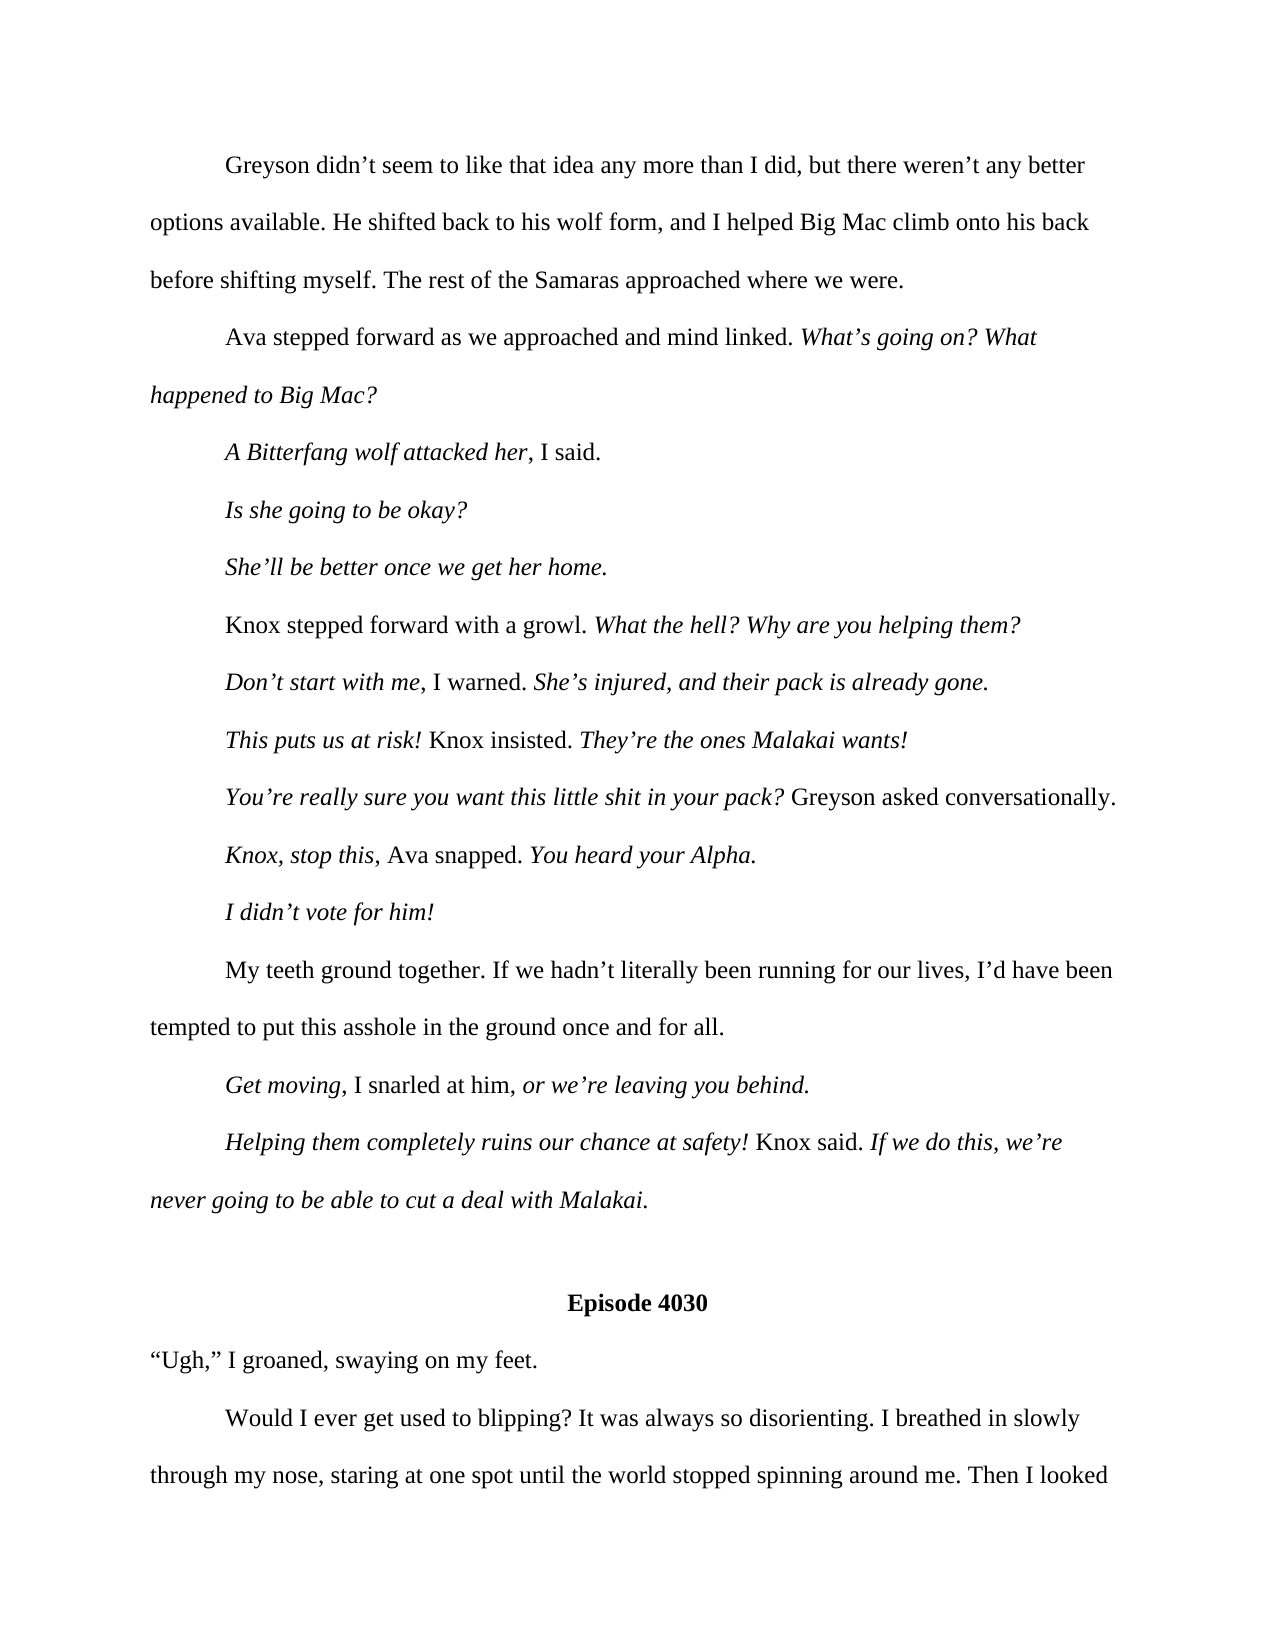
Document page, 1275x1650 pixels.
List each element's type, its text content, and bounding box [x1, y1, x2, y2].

text Get moving, I snarled at him, or we’re leaving you behind. [150, 1070, 1125, 1099]
text Don’t start with me, I warned. She’s injured, and their pack is already gone. [150, 667, 1125, 696]
text A Bitterfang wolf attacked her, I said. [150, 437, 1125, 466]
text You’re really sure you want this little shit in your pack? Greyson asked conversationally. [150, 782, 1125, 811]
subtitle Episode 4030 [150, 1288, 1125, 1317]
text Helping them completely ruins our chance at safety! Knox said. If we do this, we’re never going to be able to cut a deal with Malakai. [150, 1127, 1125, 1214]
text Is she going to be okay? [150, 495, 1125, 524]
text This puts us at risk! Knox insisted. They’re the ones Malakai wants! [150, 725, 1125, 754]
text Knox stepped forward with a growl. What the hell? Why are you helping them? [150, 610, 1125, 639]
text My teeth ground together. If we hadn’t literally been running for our lives, I’d have been tempted to put this asshole in the ground once and for all. [150, 955, 1125, 1041]
text Greyson didn’t seem to like that idea any more than I did, but there weren’t any better options available. He shifted back to his wolf form, and I helped Big Mac climb onto his back before shifting myself. The rest of the Samaras approached where we were. [150, 150, 1125, 294]
text I didn’t vote for him! [150, 897, 1125, 926]
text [150, 1403, 1125, 1489]
text She’ll be better once we get her home. [150, 552, 1125, 581]
text Ava stepped forward as we approached and mind linked. What’s going on? What happened to Big Mac? [150, 322, 1125, 409]
text Knox, stop this, Ava snapped. You heard your Alpha. [150, 840, 1125, 869]
text “Ugh,” I groaned, swaying on my feet. [150, 1345, 1125, 1374]
